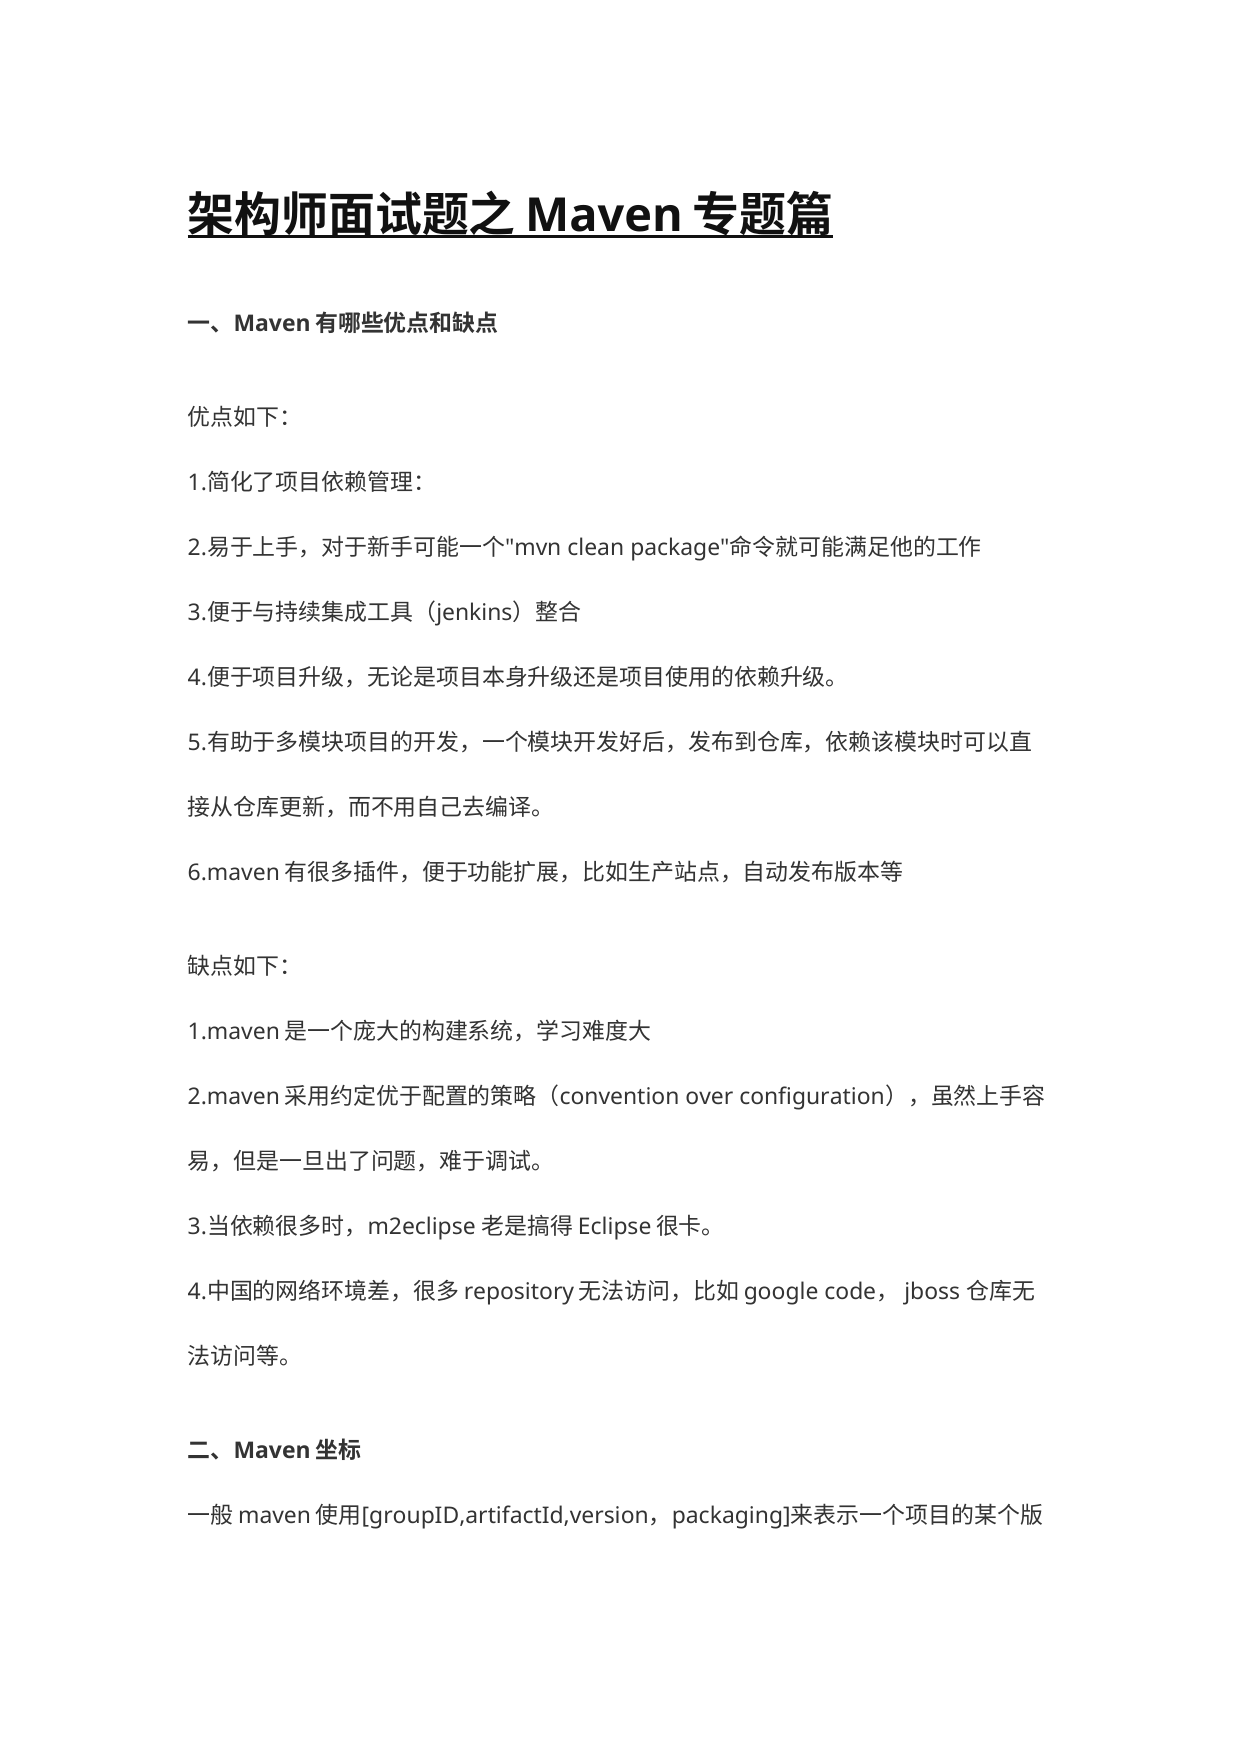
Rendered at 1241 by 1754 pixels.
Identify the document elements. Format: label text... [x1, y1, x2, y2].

text 一、Maven有哪些优点和缺点 [187, 289, 1053, 354]
text 缺点如下： 1.maven是一个庞大的构建系统，学习难度大 2.maven采用约定优于配置的策略（convention over configuration），虽然上手容易，但是一旦出了问题，难于调试。 3.当依赖很多时，m2eclipse 老是搞得Eclipse很卡。 4.中国的网络环境差，很多repository无法访问，比如google code， jboss 仓库无法访问等。 [187, 932, 1053, 1387]
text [187, 1416, 1053, 1546]
text 架构师面试题之Maven专题篇 [187, 162, 1053, 259]
text 优点如下： 1.简化了项目依赖管理： 2.易于上手，对于新手可能一个"mvn clean package"命令就可能满足他的工作 3.便于与持续集成工具（jenkins）整合 4.便于项目升级，无论是项目本身升级还是项目使用的依赖升级。 5.有助于多模块项目的开发，一个模块开发好后，发布到仓库，依赖该模块时可以直接从仓库更新，而不用自己去编译。 6.maven有很多插件，便于功能扩展，比如生产站点，自动发布版本等 [187, 383, 1053, 903]
